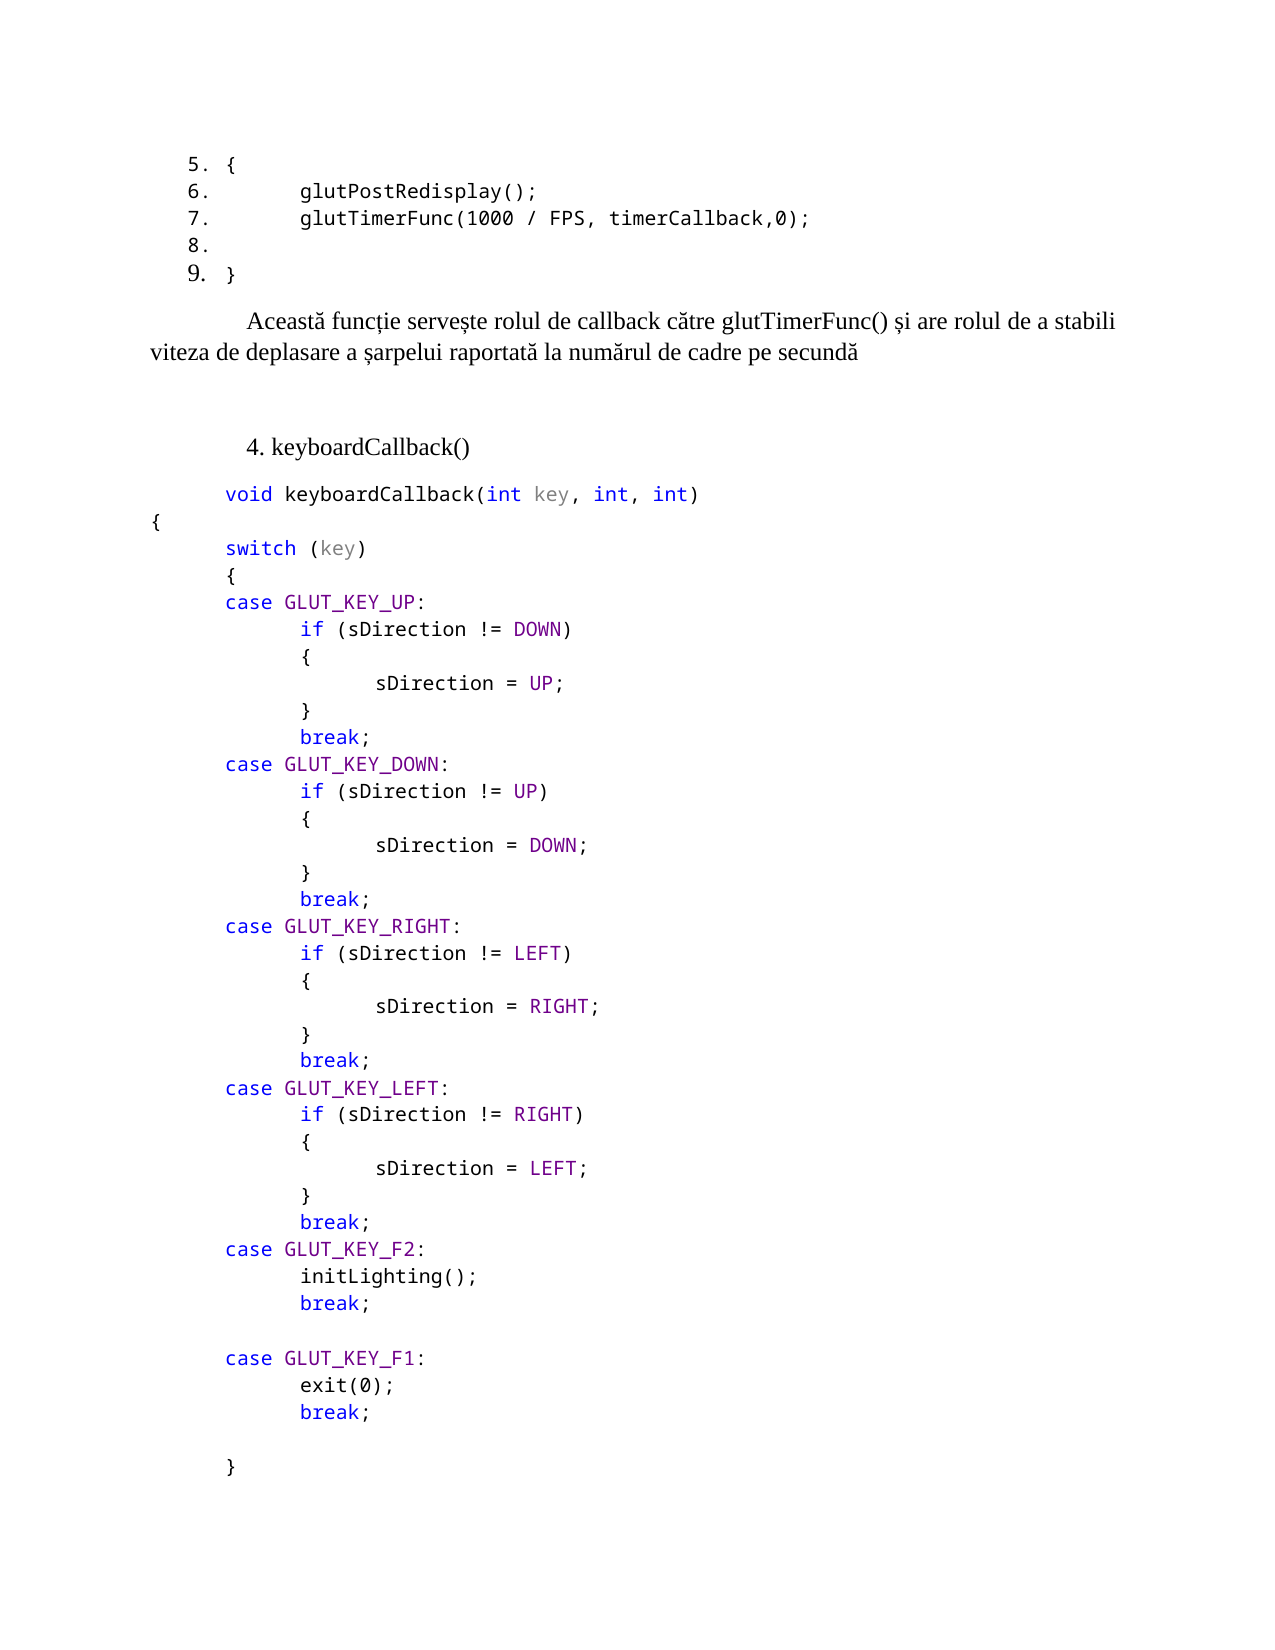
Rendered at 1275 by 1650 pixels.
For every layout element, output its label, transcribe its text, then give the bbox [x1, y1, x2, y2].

text { [150, 507, 1125, 534]
text sDirection = RIGHT; [150, 993, 1125, 1020]
list glutPostRedisplay(); [187, 177, 1125, 204]
text } [150, 1182, 1125, 1209]
text sDirection = UP; [150, 669, 1125, 696]
text Această funcție servește rolul de callback către glutTimerFunc() și are rolul de a stabili viteza de deplasare a șarpelui raportată la numărul de cadre pe secundă [150, 306, 1125, 366]
text } [150, 1452, 1125, 1479]
text case GLUT_KEY_F1: [150, 1344, 1125, 1372]
text initLighting(); [150, 1263, 1125, 1289]
text { [150, 804, 1125, 831]
list } [187, 258, 1125, 287]
text } [150, 858, 1125, 885]
text break; [150, 723, 1125, 750]
text if (sDirection != LEFT) [150, 939, 1125, 966]
list glutTimerFunc(1000 / FPS, timerCallback,0); [187, 204, 1125, 231]
text case GLUT_KEY_LEFT: [150, 1074, 1125, 1101]
text if (sDirection != UP) [150, 777, 1125, 804]
text } [150, 1020, 1125, 1047]
text switch (key) [150, 534, 1125, 561]
text { [150, 642, 1125, 669]
text { [150, 1128, 1125, 1155]
list { [187, 150, 1125, 177]
text { [150, 561, 1125, 588]
text break; [150, 1209, 1125, 1236]
text if (sDirection != RIGHT) [150, 1101, 1125, 1128]
text if (sDirection != DOWN) [150, 615, 1125, 642]
text break; [150, 885, 1125, 912]
text break; [150, 1289, 1125, 1317]
text sDirection = LEFT; [150, 1155, 1125, 1182]
text case GLUT_KEY_UP: [150, 588, 1125, 615]
text case GLUT_KEY_F2: [150, 1236, 1125, 1263]
text break; [150, 1047, 1125, 1074]
text exit(0); [150, 1372, 1125, 1398]
text case GLUT_KEY_RIGHT: [150, 912, 1125, 939]
text break; [150, 1398, 1125, 1426]
text } [150, 696, 1125, 723]
text { [150, 966, 1125, 993]
text void keyboardCallback(int key, int, int) [150, 480, 1125, 507]
text case GLUT_KEY_DOWN: [150, 750, 1125, 777]
text 4. keyboardCallback() [150, 432, 1125, 461]
text sDirection = DOWN; [150, 831, 1125, 858]
